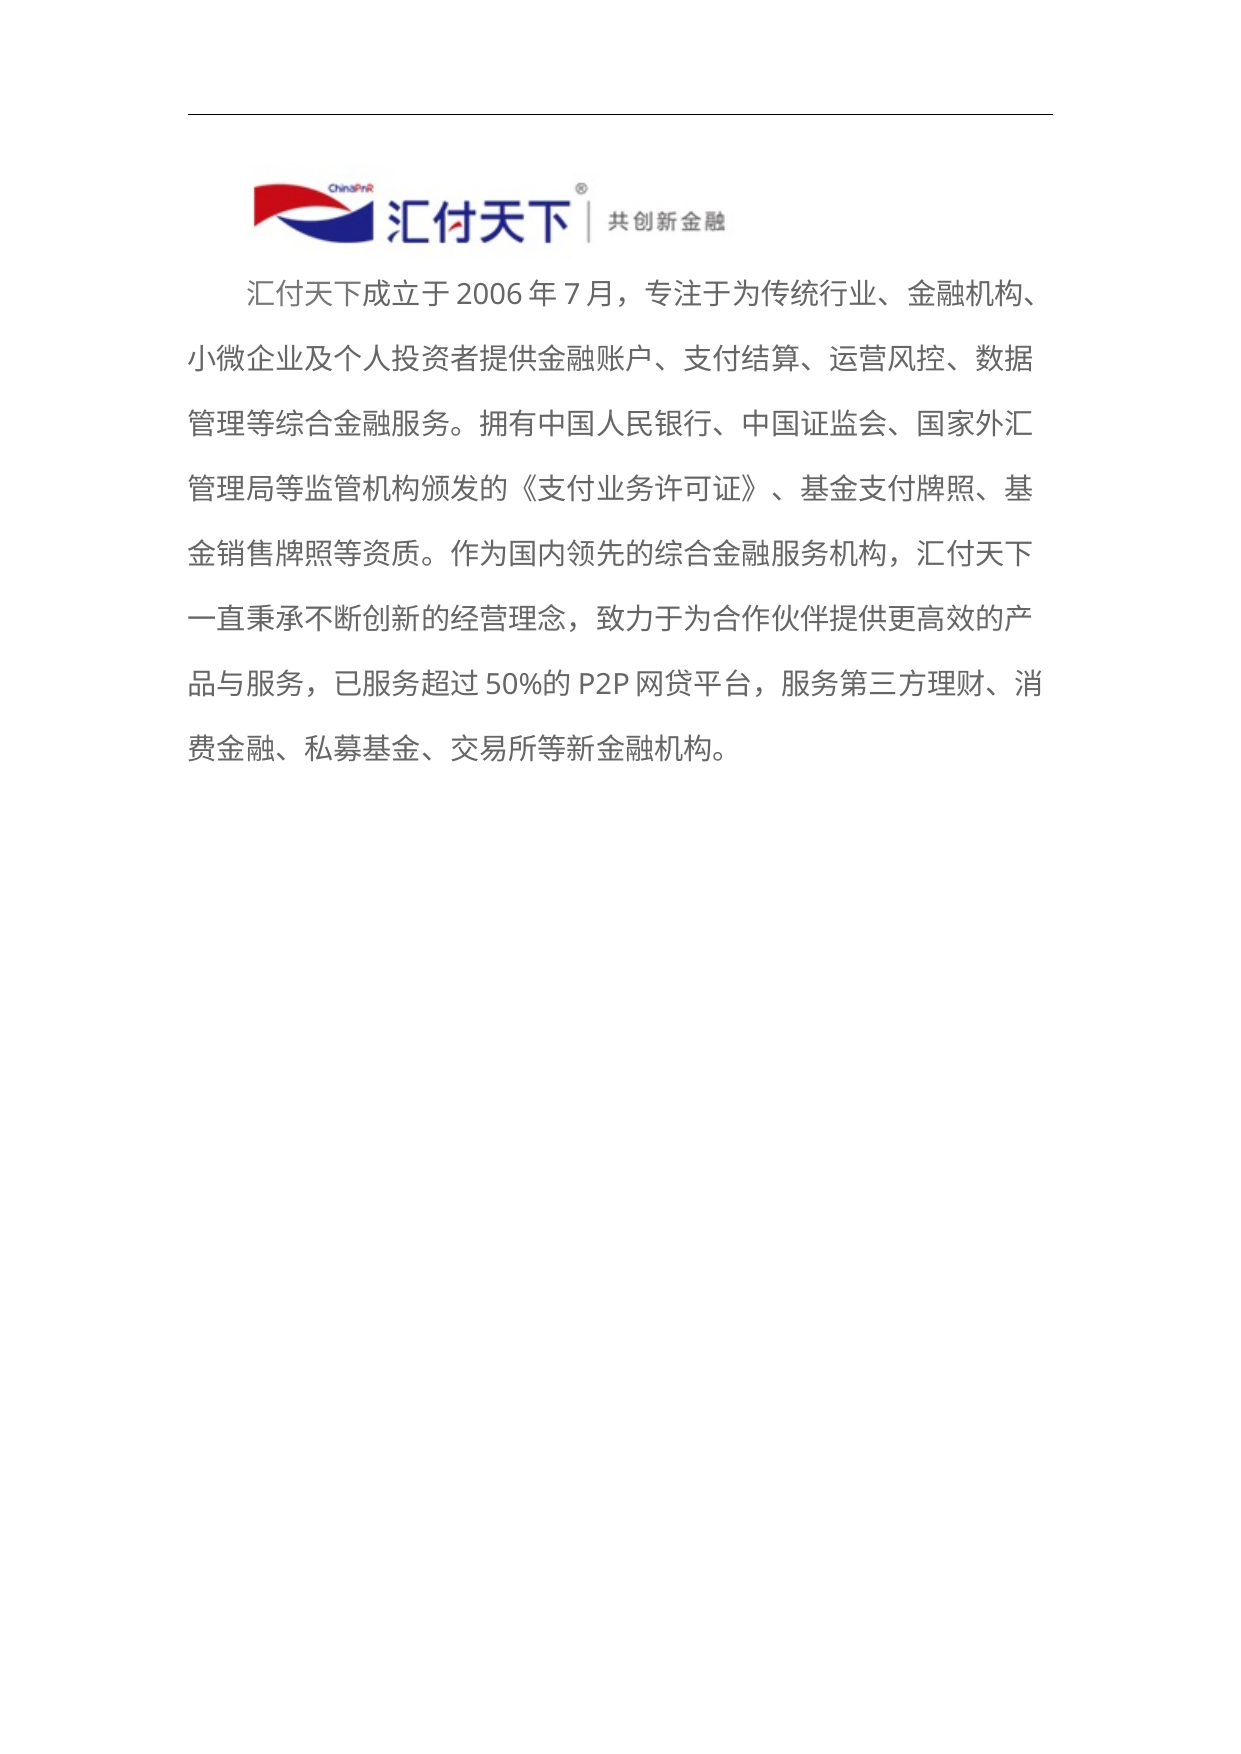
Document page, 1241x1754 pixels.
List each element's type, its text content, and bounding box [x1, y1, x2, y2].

text 汇付天下成立于2006年7月，专注于为传统行业、金融机构、小微企业及个人投资者提供金融账户、支付结算、运营风控、数据管理等综合金融服务。拥有中国人民银行、中国证监会、国家外汇管理局等监管机构颁发的《支付业务许可证》、基金支付牌照、基金销售牌照等资质。作为国内领先的综合金融服务机构，汇付天下一直秉承不断创新的经营理念，致力于为合作伙伴提供更高效的产品与服务，已服务超过50%的P2P网贷平台，服务第三方理财、消费金融、私募基金、交易所等新金融机构。 [187, 259, 1053, 779]
picture [245, 162, 738, 259]
